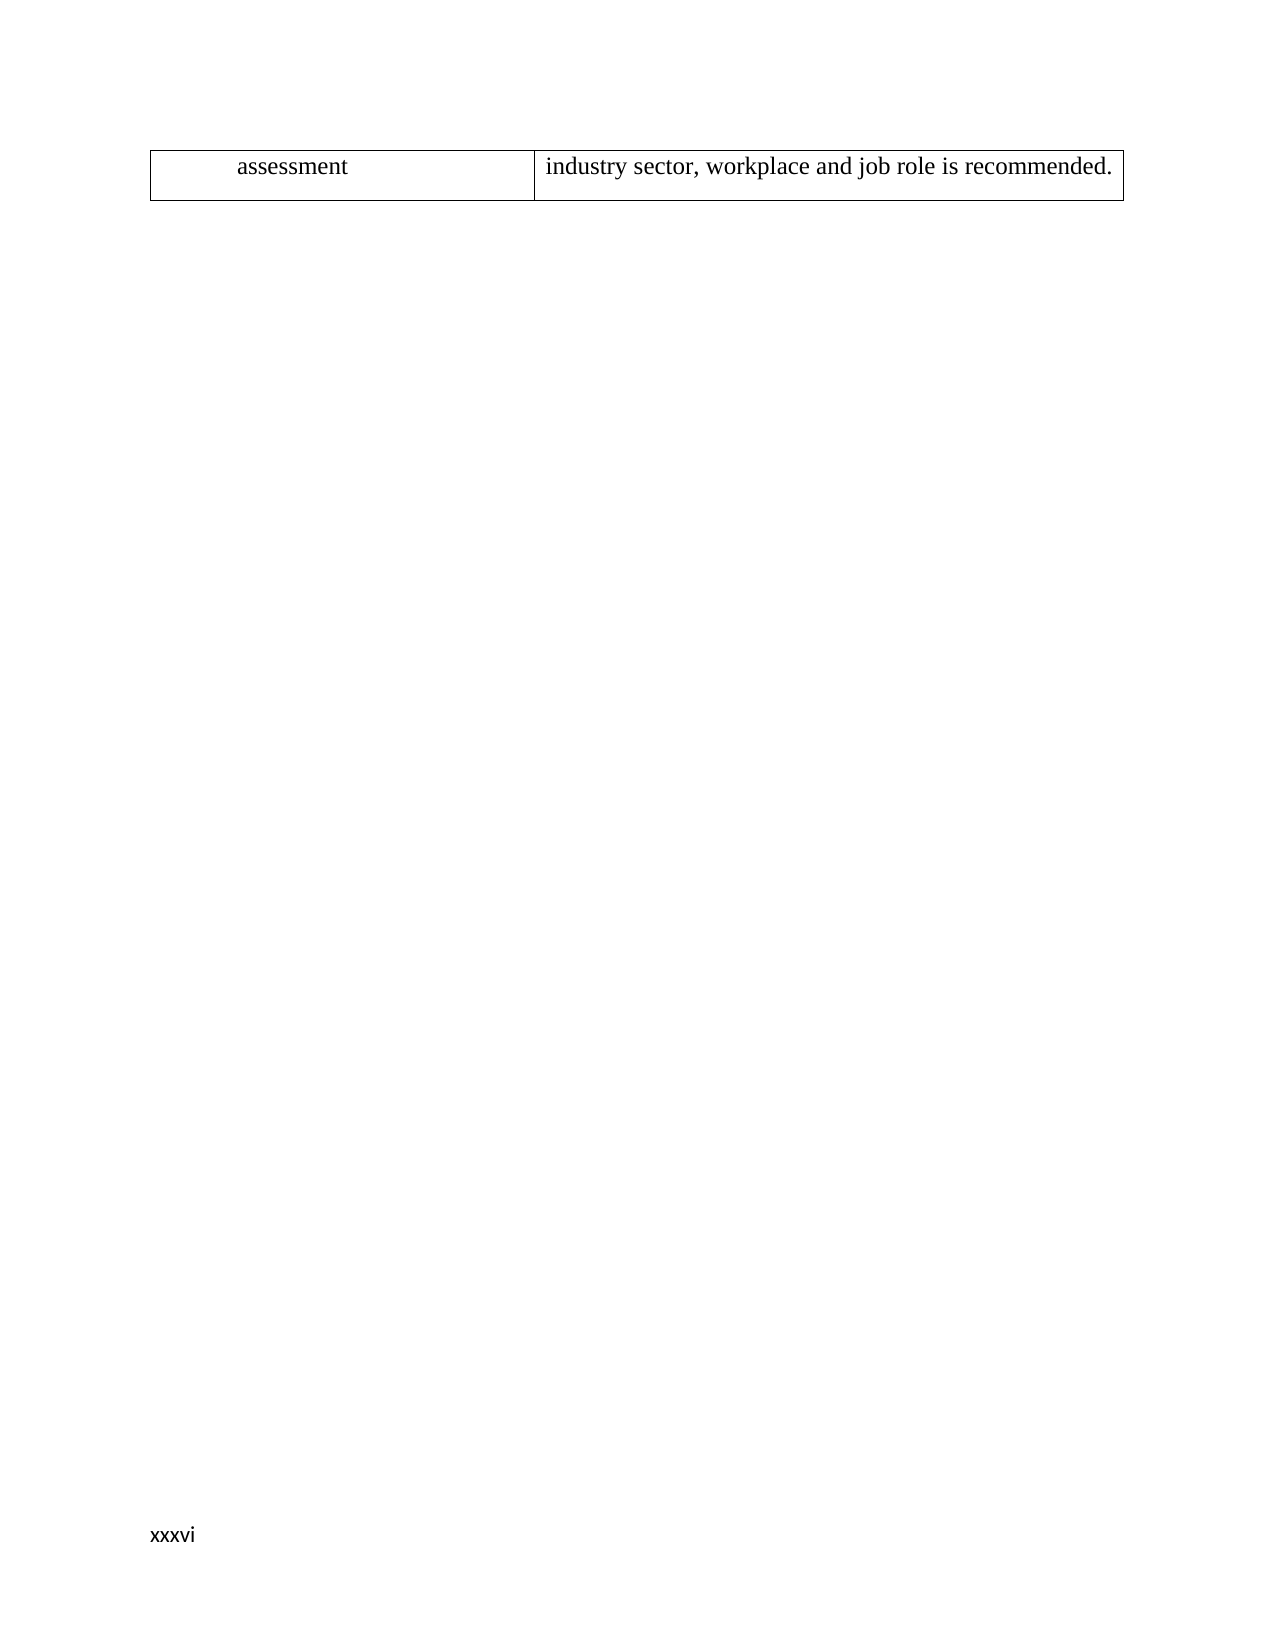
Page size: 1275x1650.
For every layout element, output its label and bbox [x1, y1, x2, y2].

table_cell [151, 151, 534, 200]
table_cell [535, 151, 1123, 200]
